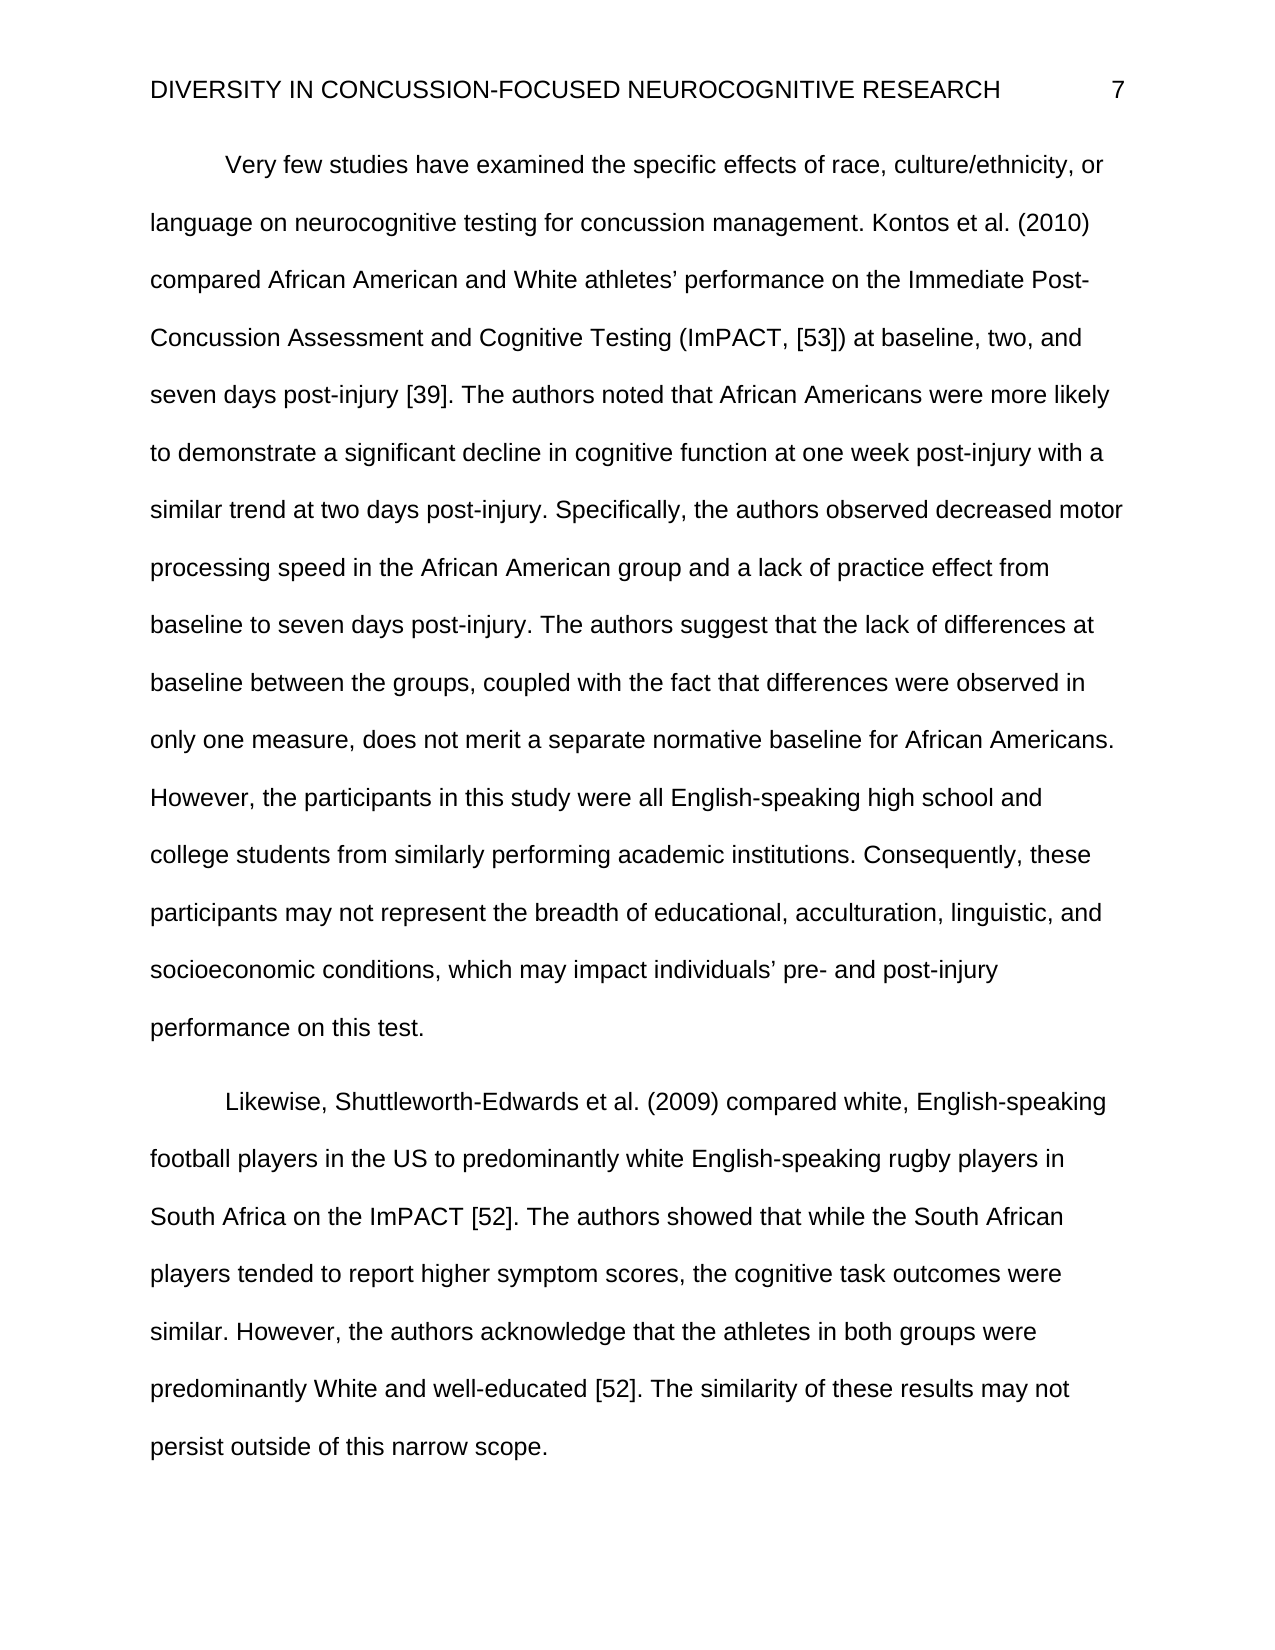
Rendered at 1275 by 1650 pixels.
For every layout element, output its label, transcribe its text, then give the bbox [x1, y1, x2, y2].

text Likewise, Shuttleworth-Edwards et al. (2009) compared white, English-speaking football players in the US to predominantly white English-speaking rugby players in South Africa on the ImPACT [52]. The authors showed that while the South African players tended to report higher symptom scores, the cognitive task outcomes were similar. However, the authors acknowledge that the athletes in both groups were predominantly White and well-educated [52]. The similarity of these results may not persist outside of this narrow scope. [150, 1087, 1125, 1460]
text Very few studies have examined the specific effects of race, culture/ethnicity, or language on neurocognitive testing for concussion management. Kontos et al. (2010) compared African American and White athletes’ performance on the Immediate Post-Concussion Assessment and Cognitive Testing (ImPACT, [53]) at baseline, two, and seven days post-injury [39]. The authors noted that African Americans were more likely to demonstrate a significant decline in cognitive function at one week post-injury with a similar trend at two days post-injury. Specifically, the authors observed decreased motor processing speed in the African American group and a lack of practice effect from baseline to seven days post-injury. The authors suggest that the lack of differences at baseline between the groups, coupled with the fact that differences were observed in only one measure, does not merit a separate normative baseline for African Americans. However, the participants in this study were all English-speaking high school and college students from similarly performing academic institutions. Consequently, these participants may not represent the breadth of educational, acculturation, linguistic, and socioeconomic conditions, which may impact individuals’ pre- and post-injury performance on this test. [150, 150, 1125, 1041]
